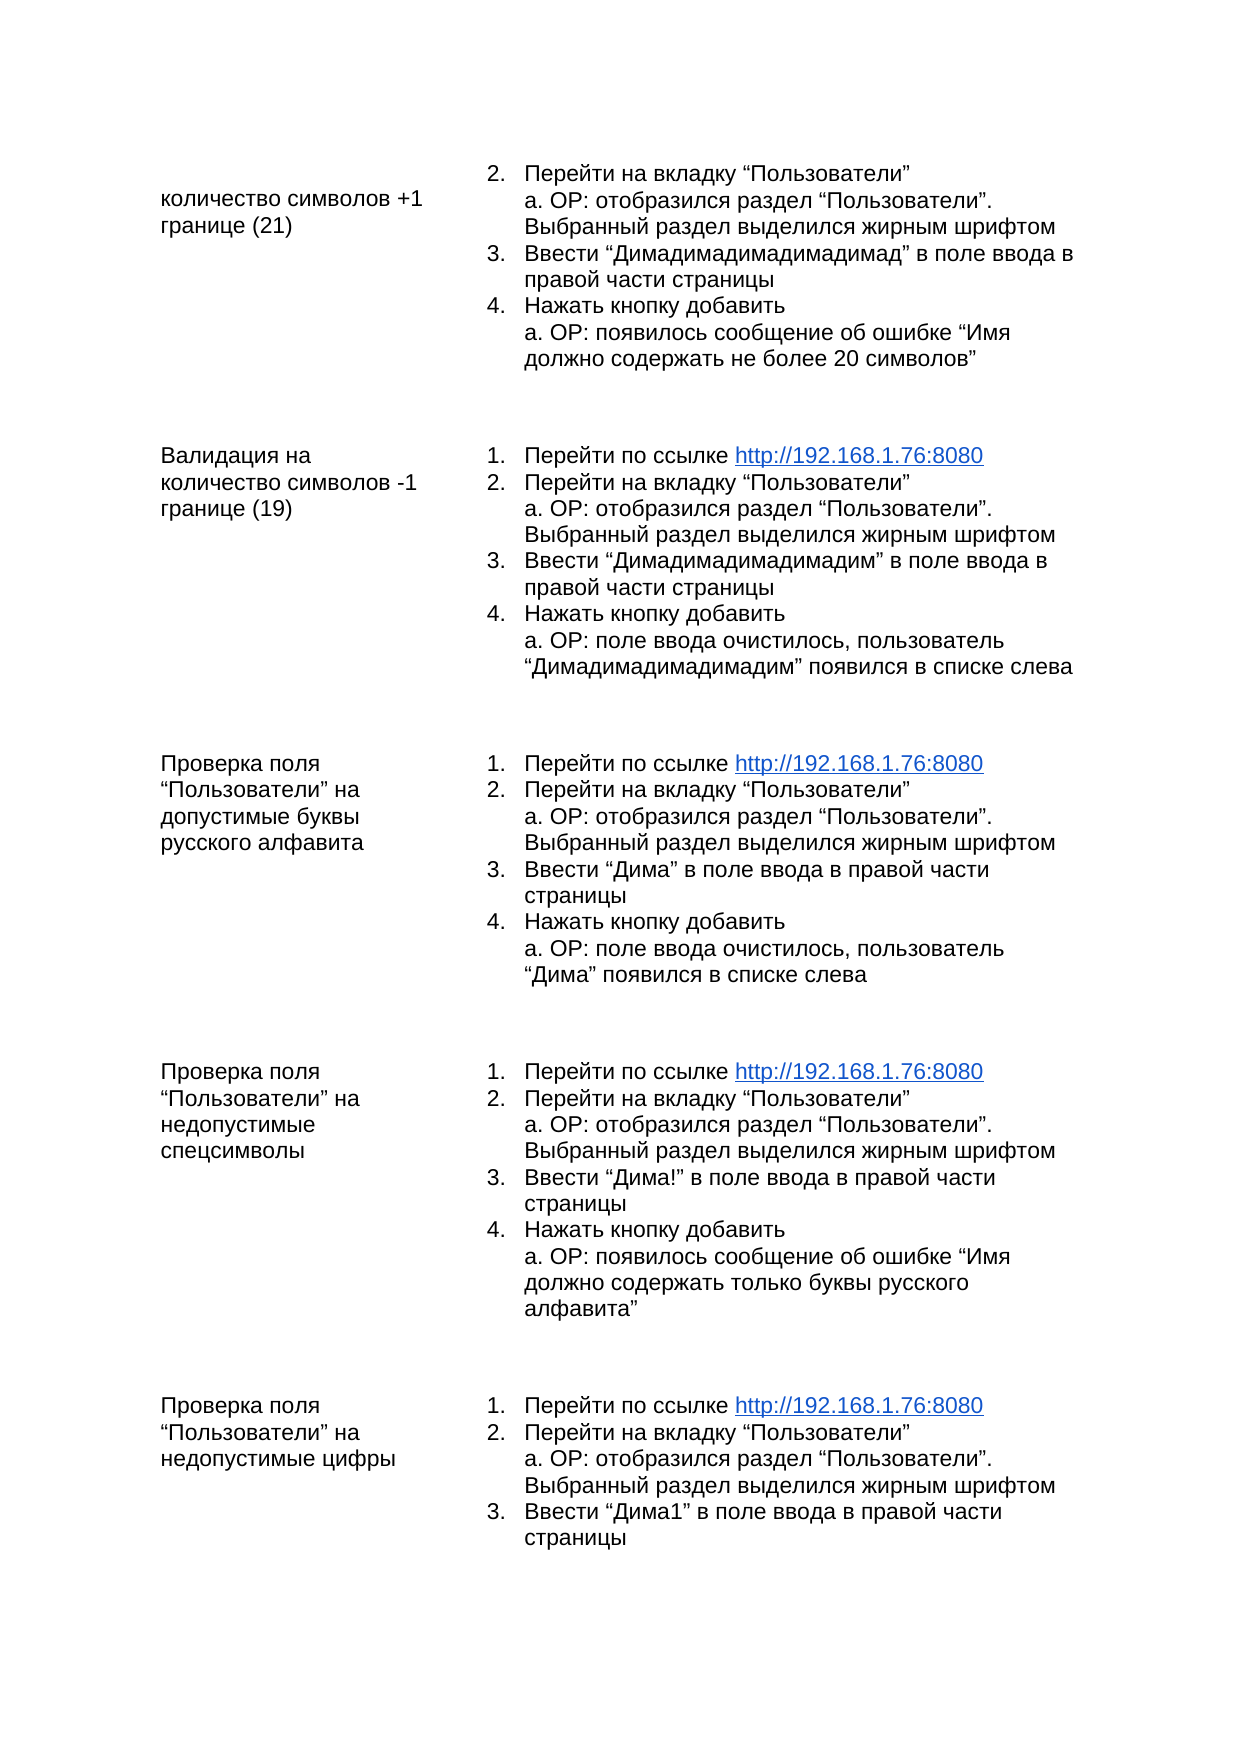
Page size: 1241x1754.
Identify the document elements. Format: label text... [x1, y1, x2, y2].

table_cell Валидация на количество символов -1 границе (19) [150, 407, 439, 715]
table_cell Перейти по ссылке http://192.168.1.76:8080 Перейти на вкладку “Пользователи” a. ОР: отобразился раздел “Пользователи”. Выбранный раздел выделился жирным шрифтом Ввести “Димадимадимадимадим” в поле ввода в правой части страницы Нажать кнопку добавить a. ОР: поле ввода очистилось, пользователь “Димадимадимадимадим” появился в списке слева [439, 407, 1090, 715]
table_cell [150, 1357, 439, 1604]
table_cell Проверка поля “Пользователи” на допустимые буквы русского алфавита [150, 715, 439, 1023]
table_cell Проверка поля “Пользователи” на недопустимые спецсимволы [150, 1023, 439, 1357]
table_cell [439, 1357, 1090, 1604]
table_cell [150, 150, 439, 407]
table_cell Перейти по ссылке http://192.168.1.76:8080 Перейти на вкладку “Пользователи” a. ОР: отобразился раздел “Пользователи”. Выбранный раздел выделился жирным шрифтом Ввести “Дима” в поле ввода в правой части страницы Нажать кнопку добавить a. ОР: поле ввода очистилось, пользователь “Дима” появился в списке слева [439, 715, 1090, 1023]
table_cell Перейти по ссылке http://192.168.1.76:8080 Перейти на вкладку “Пользователи” a. ОР: отобразился раздел “Пользователи”. Выбранный раздел выделился жирным шрифтом Ввести “Дима!” в поле ввода в правой части страницы Нажать кнопку добавить a. ОР: появилось сообщение об ошибке “Имя должно содержать только буквы русского алфавита” [439, 1023, 1090, 1357]
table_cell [439, 150, 1090, 407]
